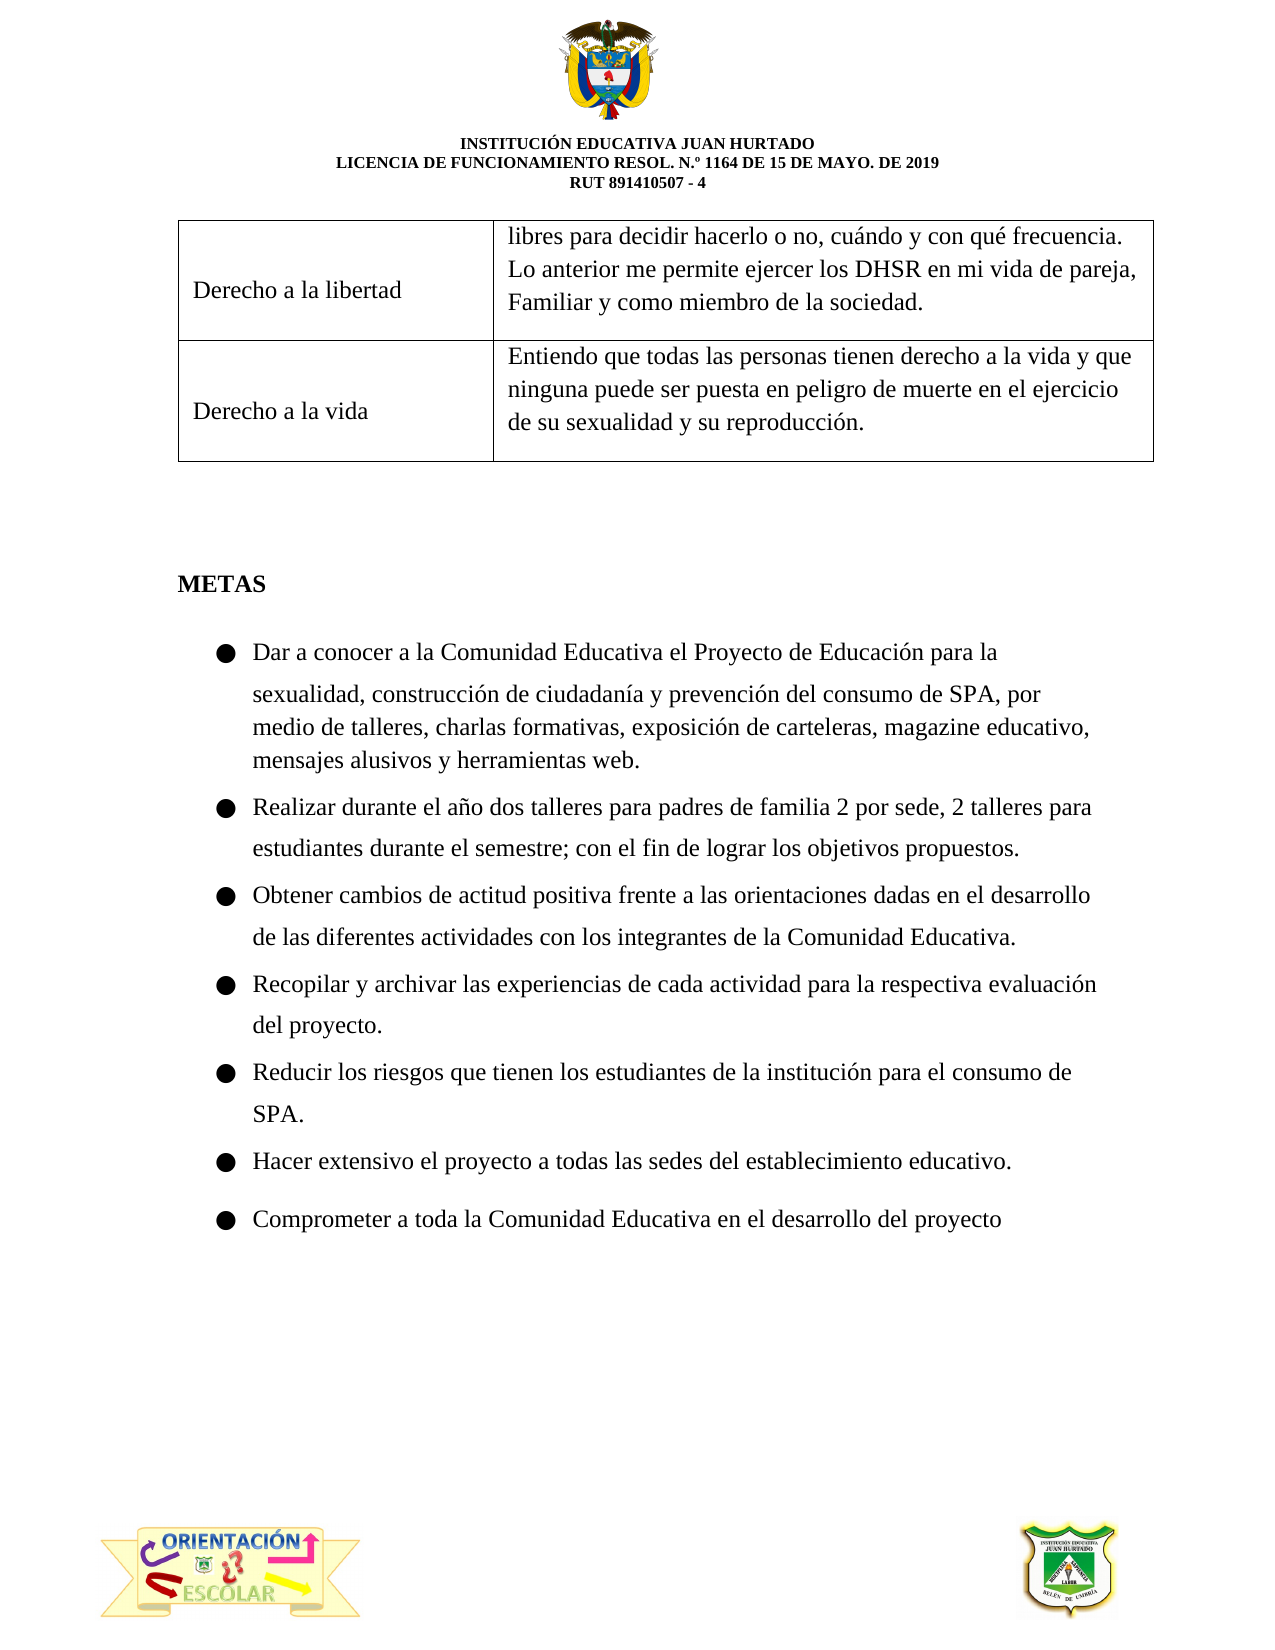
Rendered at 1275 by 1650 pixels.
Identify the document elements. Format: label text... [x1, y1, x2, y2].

picture [558, 19, 659, 120]
text METAS [177, 569, 1098, 598]
list Hacer extensivo el proyecto a todas las sedes del establecimiento educativo. [215, 1132, 1098, 1183]
list Comprometer a toda la Comunidad Educativa en el desarrollo del proyecto [215, 1191, 1098, 1242]
picture [95, 1523, 365, 1621]
picture [1015, 1516, 1119, 1620]
table_cell Derecho a la vida [179, 341, 493, 461]
list Dar a conocer a la Comunidad Educativa el Proyecto de Educación para la sexualidad, construcción de ciudadanía y prevención del consumo de SPA, por medio de talleres, charlas formativas, exposición de carteleras, magazine educativo, mensajes alusivos y herramientas web. [215, 623, 1098, 774]
table_cell Entiendo que todas las personas tienen derecho a la vida y que ninguna puede ser puesta en peligro de muerte en el ejercicio de su sexualidad y su reproducción. [494, 341, 1153, 461]
list Reducir los riesgos que tienen los estudiantes de la institución para el consumo de SPA. [215, 1043, 1098, 1128]
list Obtener cambios de actitud positiva frente a las orientaciones dadas en el desarrollo de las diferentes actividades con los integrantes de la Comunidad Educativa. [215, 866, 1098, 951]
table_cell Derecho a la libertad [179, 221, 493, 340]
list Realizar durante el año dos talleres para padres de familia 2 por sede, 2 talleres para estudiantes durante el semestre; con el fin de lograr los objetivos propuestos. [215, 778, 1098, 862]
list Recopilar y archivar las experiencias de cada actividad para la respectiva evaluación del proyecto. [215, 955, 1098, 1039]
